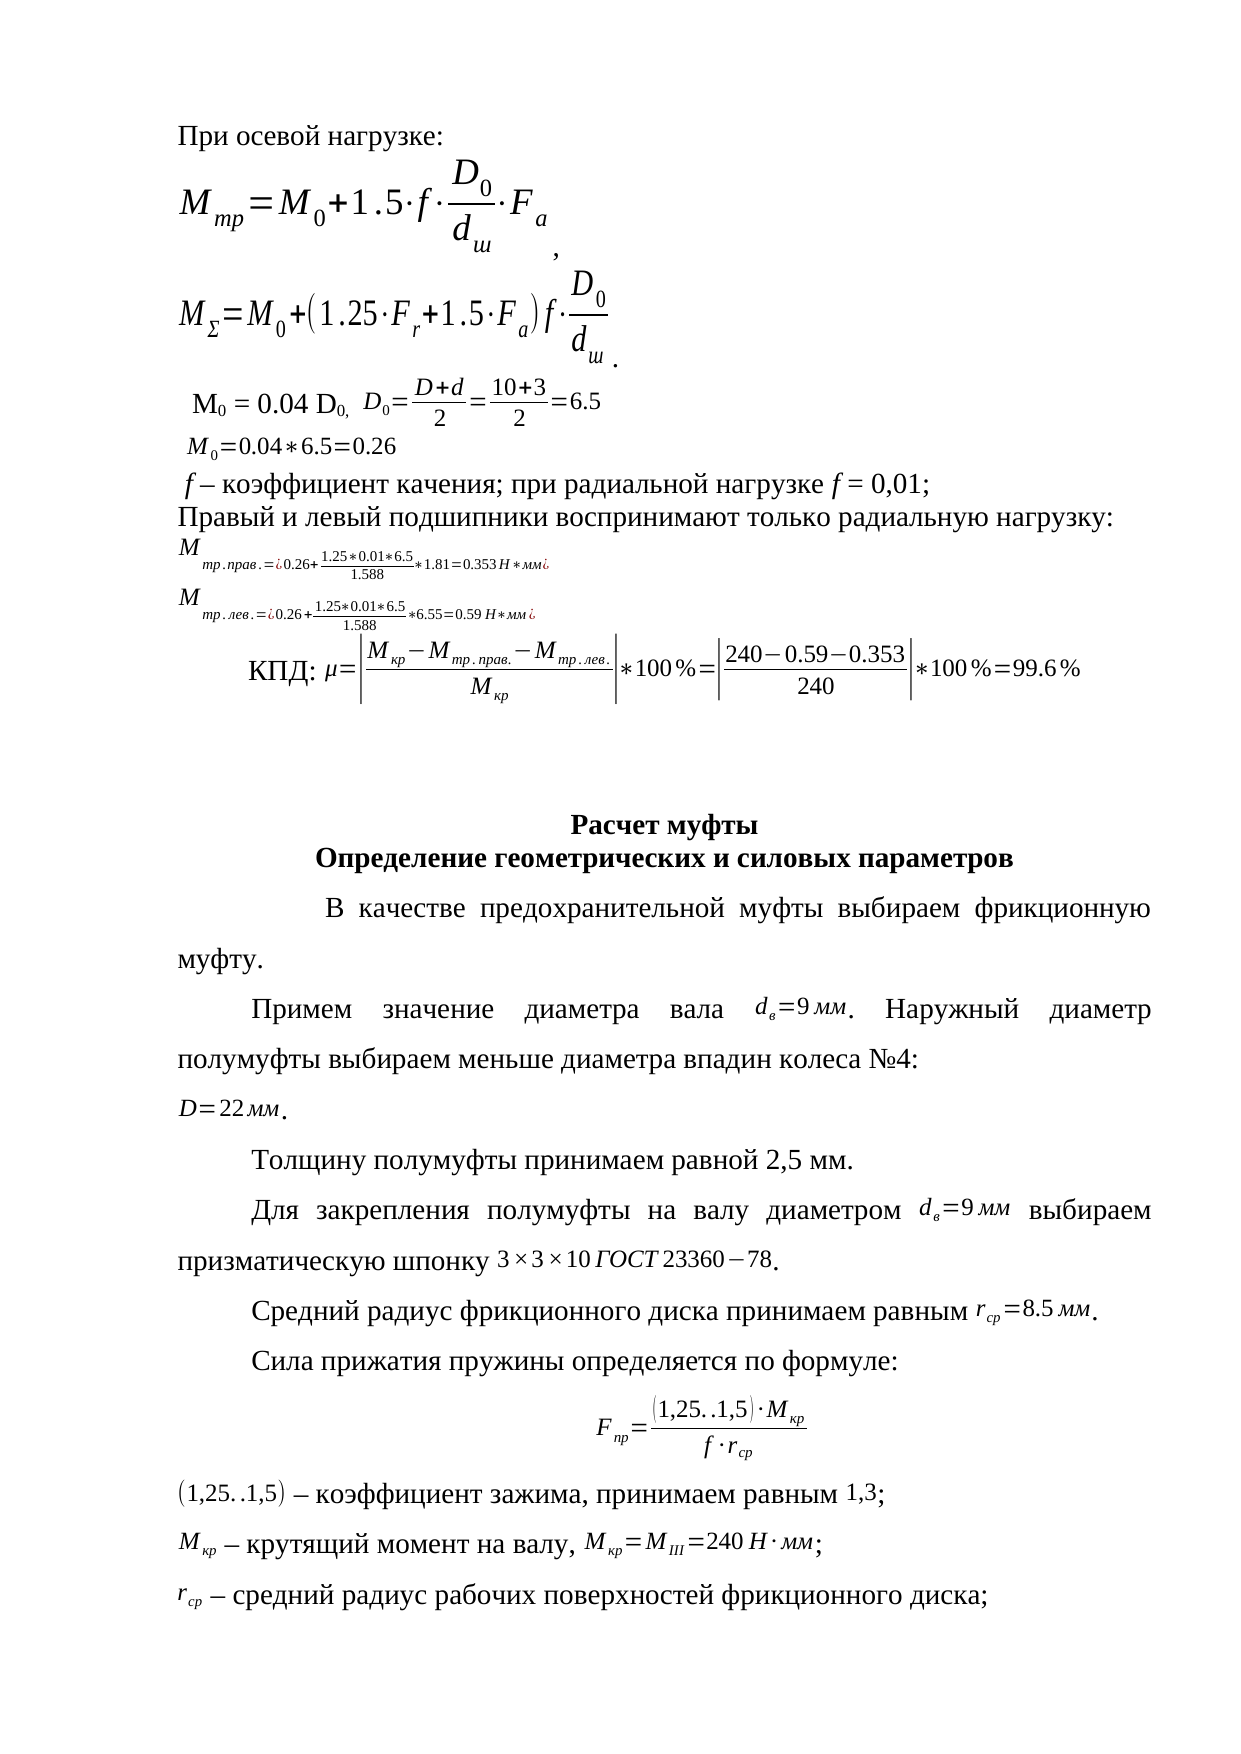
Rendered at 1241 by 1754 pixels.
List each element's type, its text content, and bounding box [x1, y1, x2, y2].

text Правый и левый подшипники воспринимают только радиальную нагрузку: [177, 499, 1152, 533]
text Сила прижатия пружины определяется по формуле: [177, 1343, 1152, 1377]
text f – коэффициент качения; при радиальной нагрузке f = 0,01; [177, 466, 1152, 499]
text Примем значение диаметра вала . Наружный диаметр полумуфты выбираем меньше диаметра впадин колеса №4: [177, 991, 1152, 1075]
text – средний радиус рабочих поверхностей фрикционного диска; [177, 1577, 1152, 1611]
text – коэффициент зажима, принимаем равным ; [177, 1476, 1152, 1509]
text В качестве предохранительной муфты выбираем фрикционную муфту. [177, 891, 1152, 974]
text При осевой нагрузке: [177, 118, 1152, 152]
text . [177, 263, 1152, 373]
text Средний радиус фрикционного диска принимаем равным . [177, 1293, 1152, 1327]
text , [177, 152, 1152, 263]
text M0 = 0.04 D0, [177, 373, 1152, 432]
text Толщину полумуфты принимаем равной 2,5 мм. [177, 1142, 1152, 1176]
text Определение геометрических и силовых параметров [177, 840, 1152, 874]
text . [177, 1092, 1152, 1125]
text Расчет муфты [177, 807, 1152, 840]
text КПД: [177, 633, 1152, 706]
text – крутящий момент на валу, ; [177, 1526, 1152, 1560]
text Для закрепления полумуфты на валу диаметром выбираем призматическую шпонку . [177, 1192, 1152, 1276]
